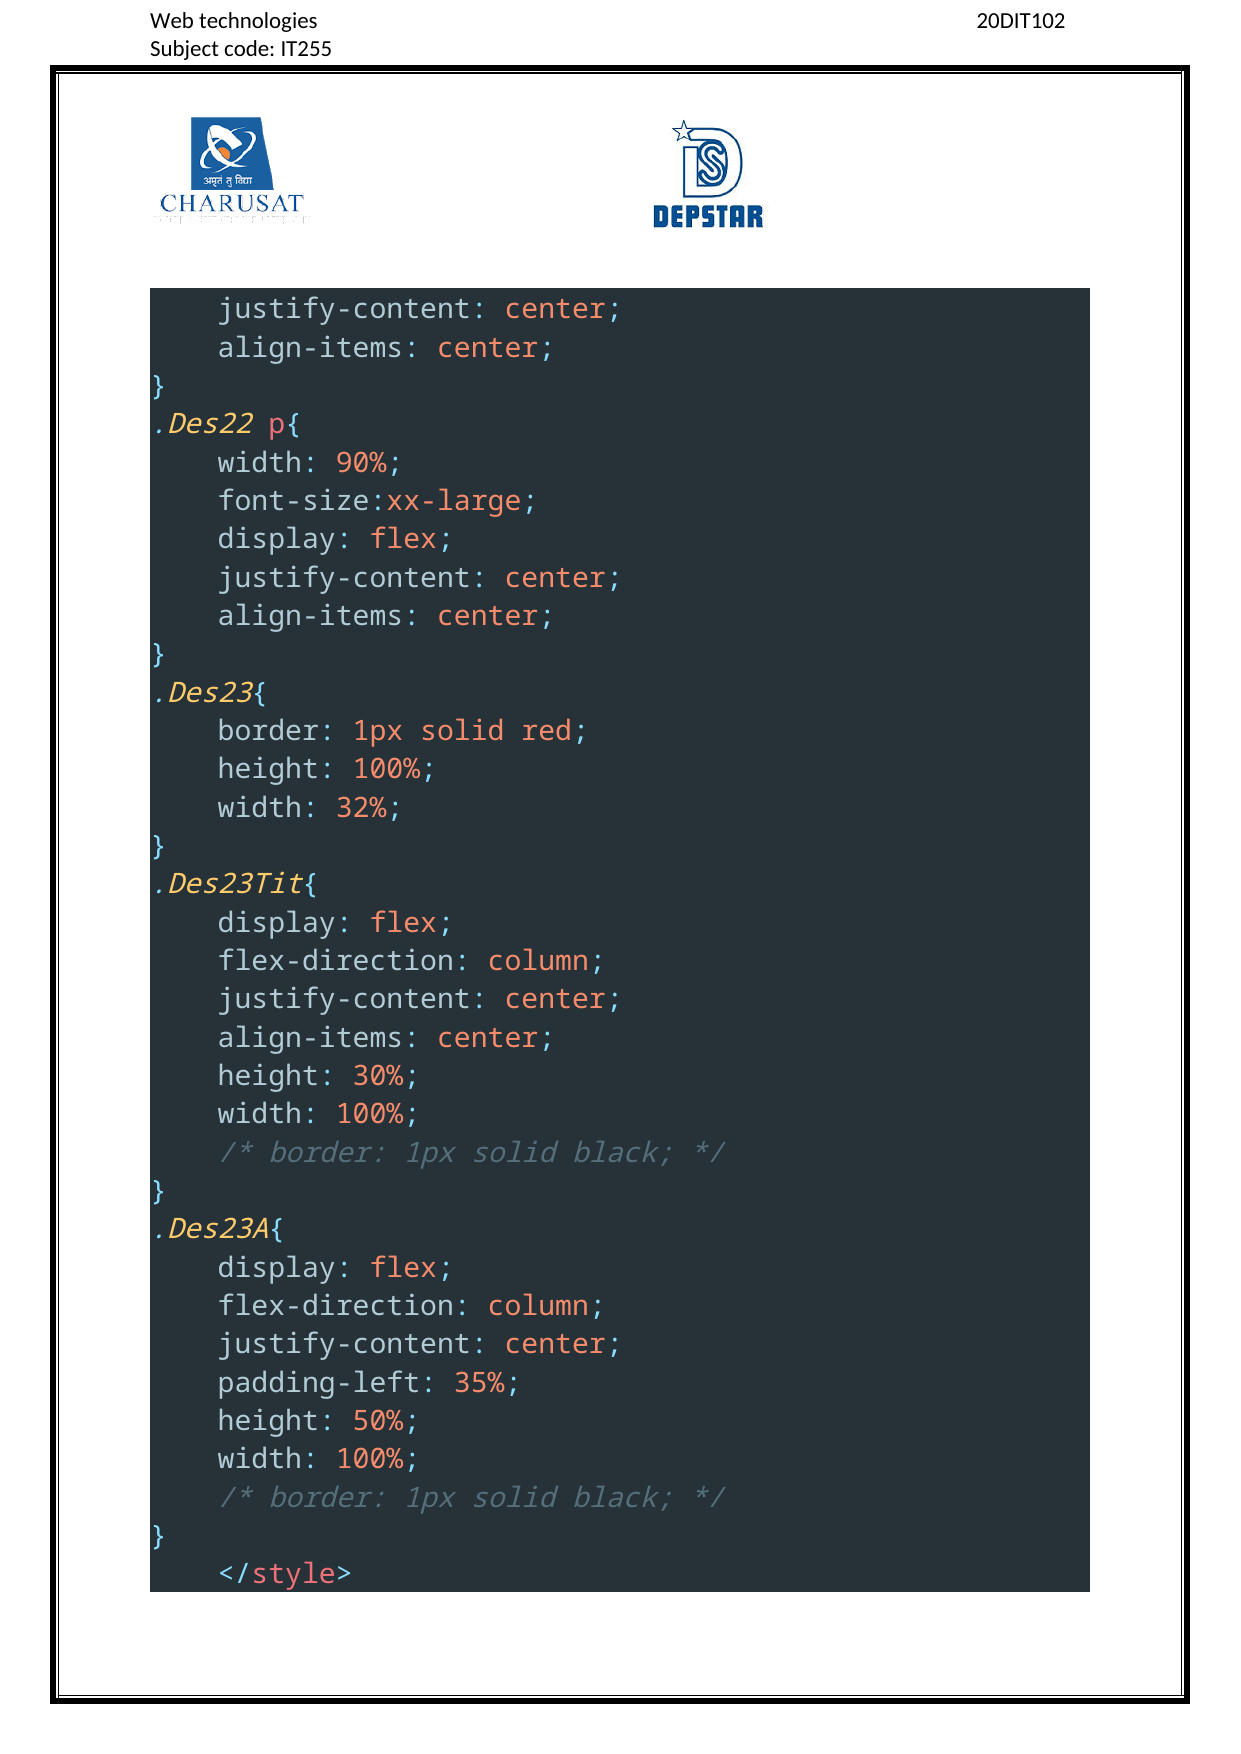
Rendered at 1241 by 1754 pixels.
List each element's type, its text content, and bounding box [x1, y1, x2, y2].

text .Des23{ [150, 672, 1090, 710]
text } [150, 825, 1090, 863]
text justify-content: center; [150, 288, 1090, 327]
text justify-content: center; [150, 1323, 1090, 1362]
text width: 32%; [150, 787, 1090, 825]
text align-items: center; [150, 595, 1090, 633]
picture [622, 90, 796, 261]
text justify-content: center; [150, 557, 1090, 595]
text width: 100%; [150, 1093, 1090, 1132]
text .Des23A{ [150, 1208, 1090, 1247]
text padding-left: 35%; [150, 1362, 1090, 1400]
text /* border: 1px solid black; */ [150, 1477, 1090, 1515]
text display: flex; [150, 1247, 1090, 1285]
text } [150, 1515, 1090, 1553]
text } [150, 1170, 1090, 1208]
text flex-direction: column; [150, 1285, 1090, 1323]
picture [150, 97, 314, 261]
text justify-content: center; [150, 978, 1090, 1017]
text align-items: center; [150, 327, 1090, 365]
text height: 30%; [150, 1055, 1090, 1093]
text display: flex; [150, 902, 1090, 940]
text width: 90%; [150, 442, 1090, 480]
text flex-direction: column; [150, 940, 1090, 978]
text </style> [150, 1553, 1090, 1592]
text .Des23Tit{ [150, 863, 1090, 902]
text } [150, 633, 1090, 672]
text width: 100%; [150, 1438, 1090, 1477]
text } [150, 365, 1090, 403]
text .Des22 p{ [150, 403, 1090, 442]
text align-items: center; [150, 1017, 1090, 1055]
text font-size:xx-large; [150, 480, 1090, 518]
text height: 100%; [150, 748, 1090, 787]
text /* border: 1px solid black; */ [150, 1132, 1090, 1170]
text height: 50%; [150, 1400, 1090, 1438]
text border: 1px solid red; [150, 710, 1090, 748]
text display: flex; [150, 518, 1090, 557]
